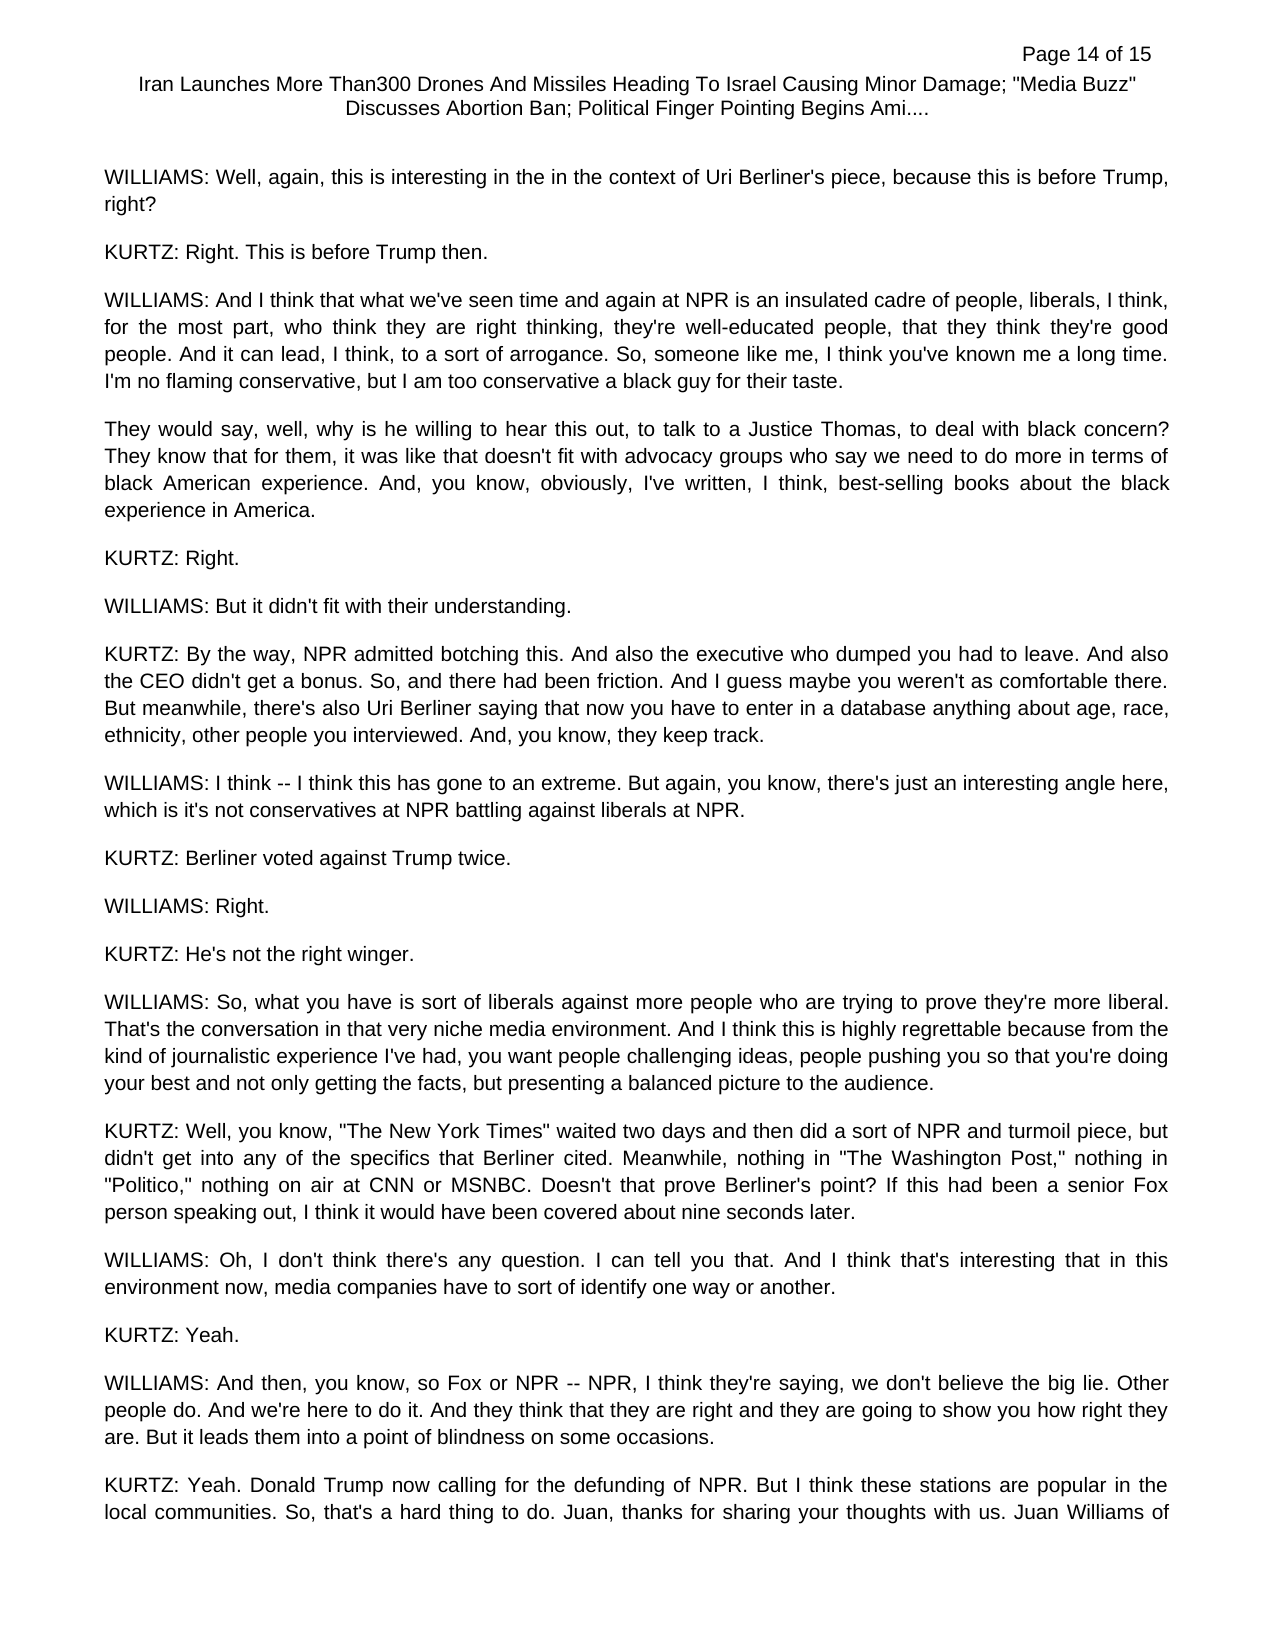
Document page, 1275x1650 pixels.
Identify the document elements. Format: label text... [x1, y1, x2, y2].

text KURTZ: Right. This is before Trump then. [104, 236, 1171, 263]
text KURTZ: He's not the right winger. [104, 938, 1171, 966]
text KURTZ: Right. [104, 543, 1171, 570]
text KURTZ: Well, you know, "The New York Times" waited two days and then did a sort of NPR and turmoil piece, but didn't get into any of the specifics that Berliner cited. Meanwhile, nothing in "The Washington Post," nothing in "Politico," nothing on air at CNN or MSNBC. Doesn't that prove Berliner's point? If this had been a senior Fox person speaking out, I think it would have been covered about nine seconds later. [104, 1116, 1171, 1224]
text WILLIAMS: Oh, I don't think there's any question. I can tell you that. And I think that's interesting that in this environment now, media companies have to sort of identify one way or another. [104, 1245, 1171, 1299]
text WILLIAMS: So, what you have is sort of liberals against more people who are trying to prove they're more liberal. That's the conversation in that very niche media environment. And I think this is highly regrettable because from the kind of journalistic experience I've had, you want people challenging ideas, people pushing you so that you're doing your best and not only getting the facts, but presenting a balanced picture to the audience. [104, 986, 1171, 1095]
text KURTZ: Yeah. [104, 1320, 1171, 1347]
text KURTZ: Berliner voted against Trump twice. [104, 843, 1171, 870]
text WILLIAMS: But it didn't fit with their understanding. [104, 591, 1171, 618]
text KURTZ: By the way, NPR admitted botching this. And also the executive who dumped you had to leave. And also the CEO didn't get a bonus. So, and there had been friction. And I guess maybe you weren't as comfortable there. But meanwhile, there's also Uri Berliner saying that now you have to enter in a database anything about age, race, ethnicity, other people you interviewed. And, you know, they keep track. [104, 638, 1171, 747]
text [104, 1470, 1171, 1524]
text WILLIAMS: And I think that what we've seen time and again at NPR is an insulated cadre of people, liberals, I think, for the most part, who think they are right thinking, they're well-educated people, that they think they're good people. And it can lead, I think, to a sort of arrogance. So, someone like me, I think you've known me a long time. I'm no flaming conservative, but I am too conservative a black guy for their taste. [104, 284, 1171, 393]
text WILLIAMS: Well, again, this is interesting in the in the context of Uri Berliner's piece, because this is before Trump, right? [104, 161, 1171, 216]
text They would say, well, why is he willing to hear this out, to talk to a Justice Thomas, to deal with black concern? They know that for them, it was like that doesn't fit with advocacy groups who say we need to do more in terms of black American experience. And, you know, obviously, I've written, I think, best-selling books about the black experience in America. [104, 413, 1171, 522]
text WILLIAMS: Right. [104, 891, 1171, 918]
text WILLIAMS: And then, you know, so Fox or NPR -- NPR, I think they're saying, we don't believe the big lie. Other people do. And we're here to do it. And they think that they are right and they are going to show you how right they are. But it leads them into a point of blindness on some occasions. [104, 1368, 1171, 1449]
text WILLIAMS: I think -- I think this has gone to an extreme. But again, you know, there's just an interesting angle here, which is it's not conservatives at NPR battling against liberals at NPR. [104, 768, 1171, 822]
